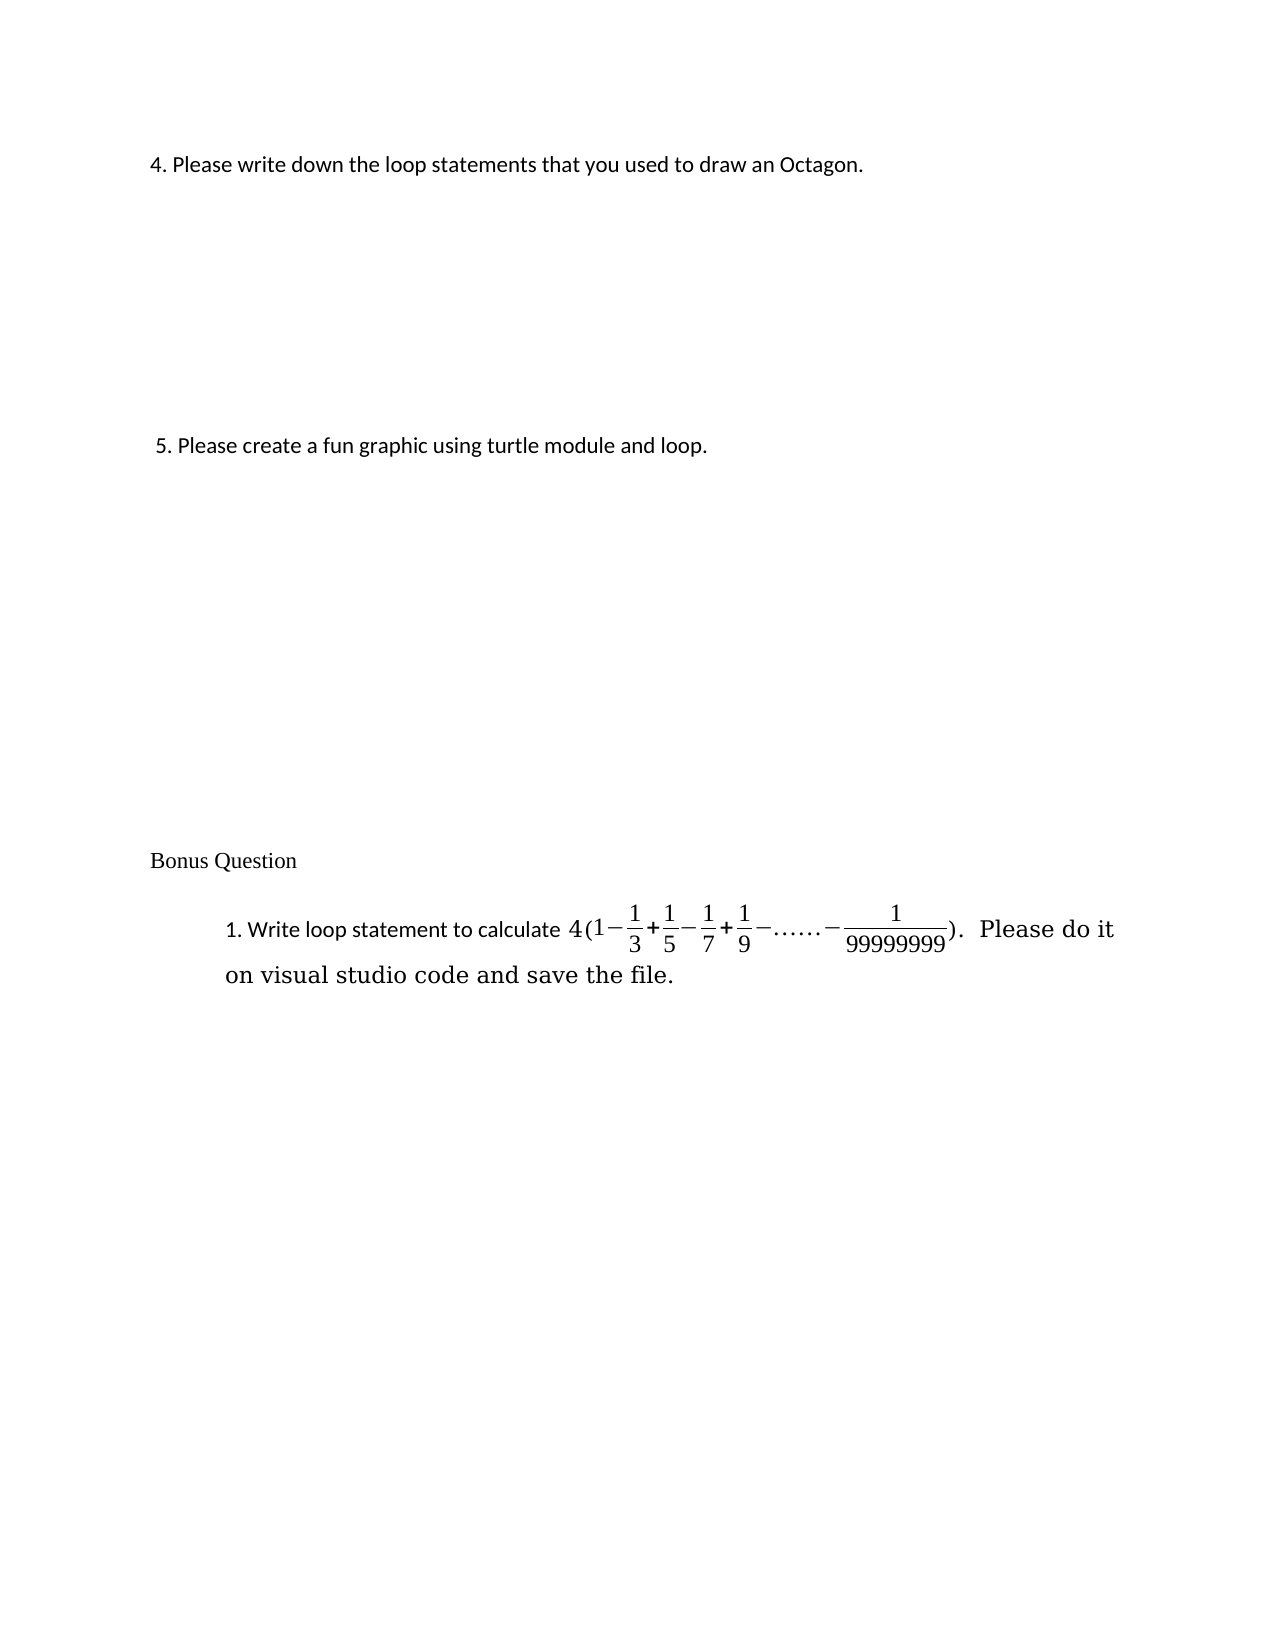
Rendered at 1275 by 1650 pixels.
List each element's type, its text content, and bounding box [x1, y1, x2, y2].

text 1. Write loop statement to calculate 4(). Please do it on visual studio code and save the file. [225, 900, 1125, 988]
text 5. Please create a fun graphic using turtle module and loop. [150, 431, 1125, 459]
text 4. Please write down the loop statements that you used to draw an Octagon. [150, 150, 1125, 178]
list Bonus Question [150, 847, 1125, 873]
